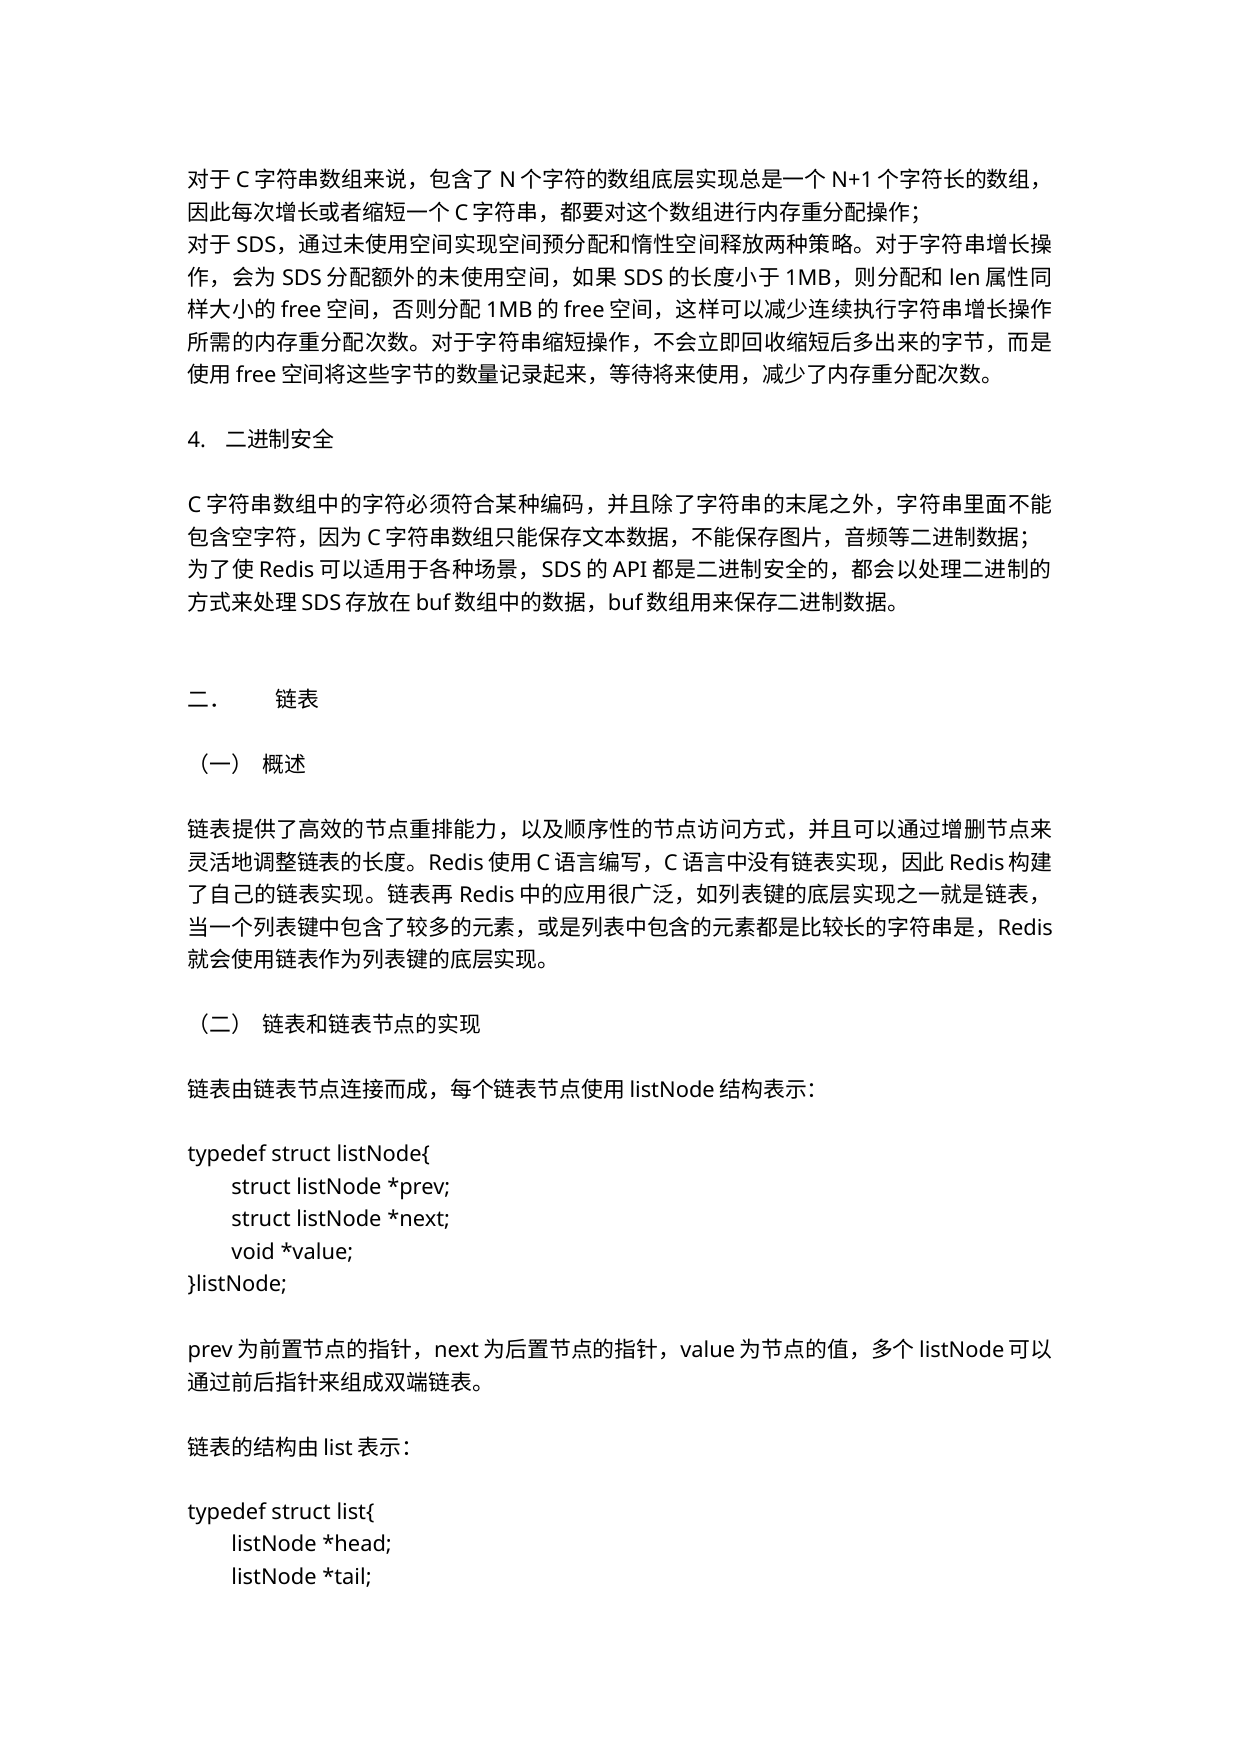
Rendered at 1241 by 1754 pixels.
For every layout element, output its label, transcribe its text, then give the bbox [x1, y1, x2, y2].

text struct listNode *prev; [187, 1169, 1053, 1202]
text 链表由链表节点连接而成，每个链表节点使用listNode结构表示： [187, 1072, 1053, 1104]
list 链表和链表节点的实现 [187, 1007, 1053, 1039]
text }listNode; [187, 1267, 1053, 1299]
list 概述 [187, 747, 1053, 779]
text listNode *tail; [187, 1559, 1053, 1592]
text 为了使Redis可以适用于各种场景，SDS的API都是二进制安全的，都会以处理二进制的方式来处理SDS存放在buf数组中的数据，buf数组用来保存二进制数据。 [187, 552, 1053, 617]
text 对于C字符串数组来说，包含了N个字符的数组底层实现总是一个N+1个字符长的数组，因此每次增长或者缩短一个C字符串，都要对这个数组进行内存重分配操作； [187, 162, 1053, 227]
text 对于SDS，通过未使用空间实现空间预分配和惰性空间释放两种策略。对于字符串增长操作，会为SDS分配额外的未使用空间，如果SDS的长度小于1MB，则分配和len属性同样大小的free空间，否则分配1MB的free空间，这样可以减少连续执行字符串增长操作所需的内存重分配次数。对于字符串缩短操作，不会立即回收缩短后多出来的字节，而是使用free空间将这些字节的数量记录起来，等待将来使用，减少了内存重分配次数。 [187, 227, 1053, 389]
text typedef struct listNode{ [187, 1137, 1053, 1169]
text typedef struct list{ [187, 1494, 1053, 1527]
text struct listNode *next; [187, 1202, 1053, 1234]
list 二进制安全 [187, 422, 1053, 454]
text listNode *head; [187, 1527, 1053, 1559]
list 链表 [187, 682, 1053, 714]
text C字符串数组中的字符必须符合某种编码，并且除了字符串的末尾之外，字符串里面不能包含空字符，因为C字符串数组只能保存文本数据，不能保存图片，音频等二进制数据； [187, 487, 1053, 552]
text 链表的结构由list表示： [187, 1429, 1053, 1462]
text 链表提供了高效的节点重排能力，以及顺序性的节点访问方式，并且可以通过增删节点来灵活地调整链表的长度。Redis使用C语言编写，C语言中没有链表实现，因此Redis构建了自己的链表实现。链表再Redis中的应用很广泛，如列表键的底层实现之一就是链表，当一个列表键中包含了较多的元素，或是列表中包含的元素都是比较长的字符串是，Redis就会使用链表作为列表键的底层实现。 [187, 812, 1053, 974]
text void *value; [187, 1234, 1053, 1267]
text prev为前置节点的指针，next为后置节点的指针，value为节点的值，多个listNode可以通过前后指针来组成双端链表。 [187, 1332, 1053, 1397]
